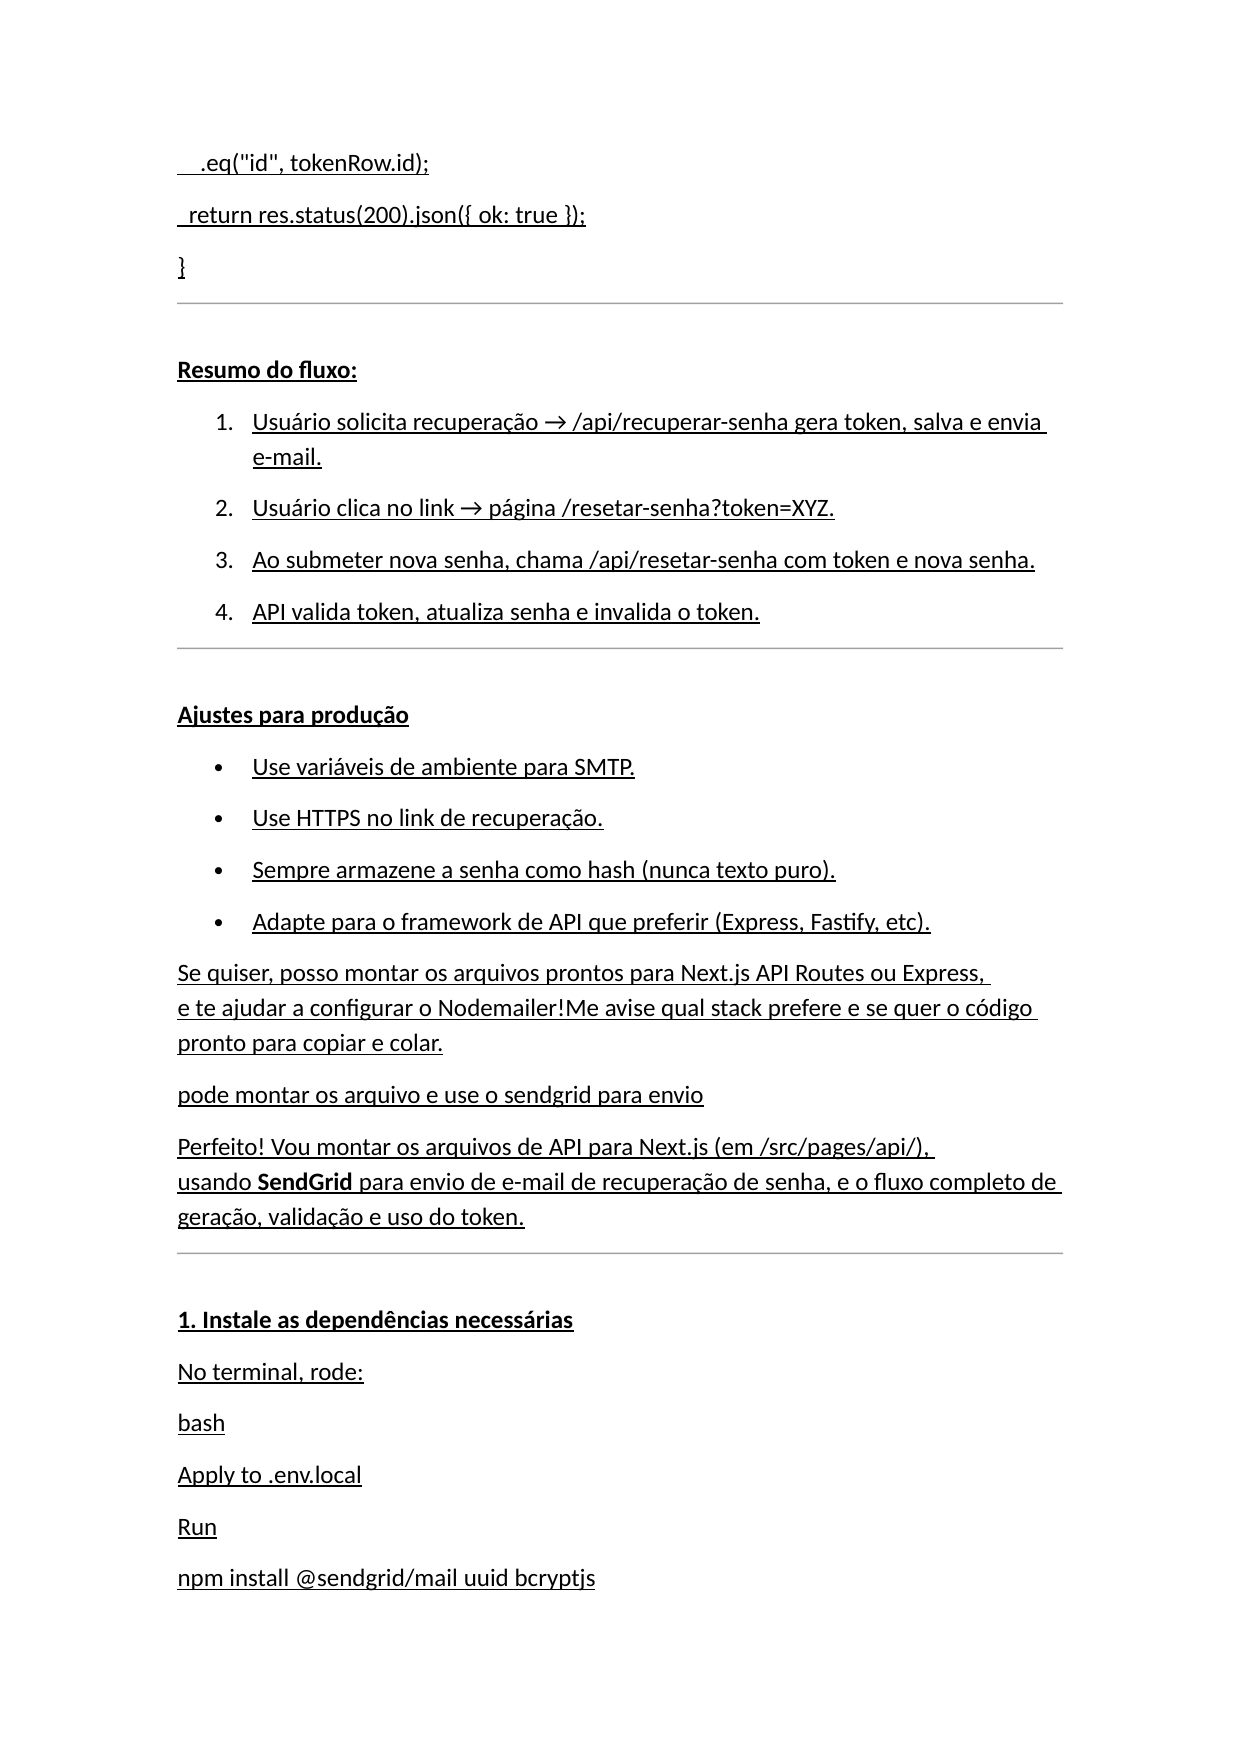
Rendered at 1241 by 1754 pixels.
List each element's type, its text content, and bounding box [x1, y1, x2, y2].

text Se quiser, posso montar os arquivos prontos para Next.js API Routes ou Express, e te ajudar a configurar o Nodemailer!Me avise qual stack prefere e se quer o código pronto para copiar e colar. [177, 958, 1063, 1058]
text .eq("id", tokenRow.id); [177, 148, 1063, 178]
list API valida token, atualiza senha e invalida o token. [215, 596, 1063, 626]
list Usuário solicita recuperação → /api/recuperar-senha gera token, salva e envia e-mail. [215, 406, 1063, 471]
list Usuário clica no link → página /resetar-senha?token=XYZ. [215, 493, 1063, 523]
text Ajustes para produção [177, 699, 1063, 730]
list Adapte para o framework de API que preferir (Express, Fastify, etc). [215, 906, 1063, 936]
text return res.status(200).json({ ok: true }); [177, 199, 1063, 230]
text bash [177, 1408, 1063, 1438]
list Sempre armazene a senha como hash (nunca texto puro). [215, 854, 1063, 885]
text Perfeito! Vou montar os arquivos de API para Next.js (em /src/pages/api/), usando SendGrid para envio de e-mail de recuperação de senha, e o fluxo completo de geração, validação e uso do token. [177, 1131, 1063, 1231]
text pode montar os arquivo e use o sendgrid para envio [177, 1079, 1063, 1110]
list Use HTTPS no link de recuperação. [215, 803, 1063, 833]
text } [177, 251, 1063, 281]
text npm install @sendgrid/mail uuid bcryptjs [177, 1563, 1063, 1593]
text 1. Instale as dependências necessárias [177, 1304, 1063, 1335]
list Ao submeter nova senha, chama /api/resetar-senha com token e nova senha. [215, 544, 1063, 575]
list Use variáveis de ambiente para SMTP. [215, 751, 1063, 781]
text Run [177, 1511, 1063, 1541]
text No terminal, rode: [177, 1356, 1063, 1386]
text Apply to .env.local [177, 1459, 1063, 1490]
text Resumo do fluxo: [177, 354, 1063, 385]
